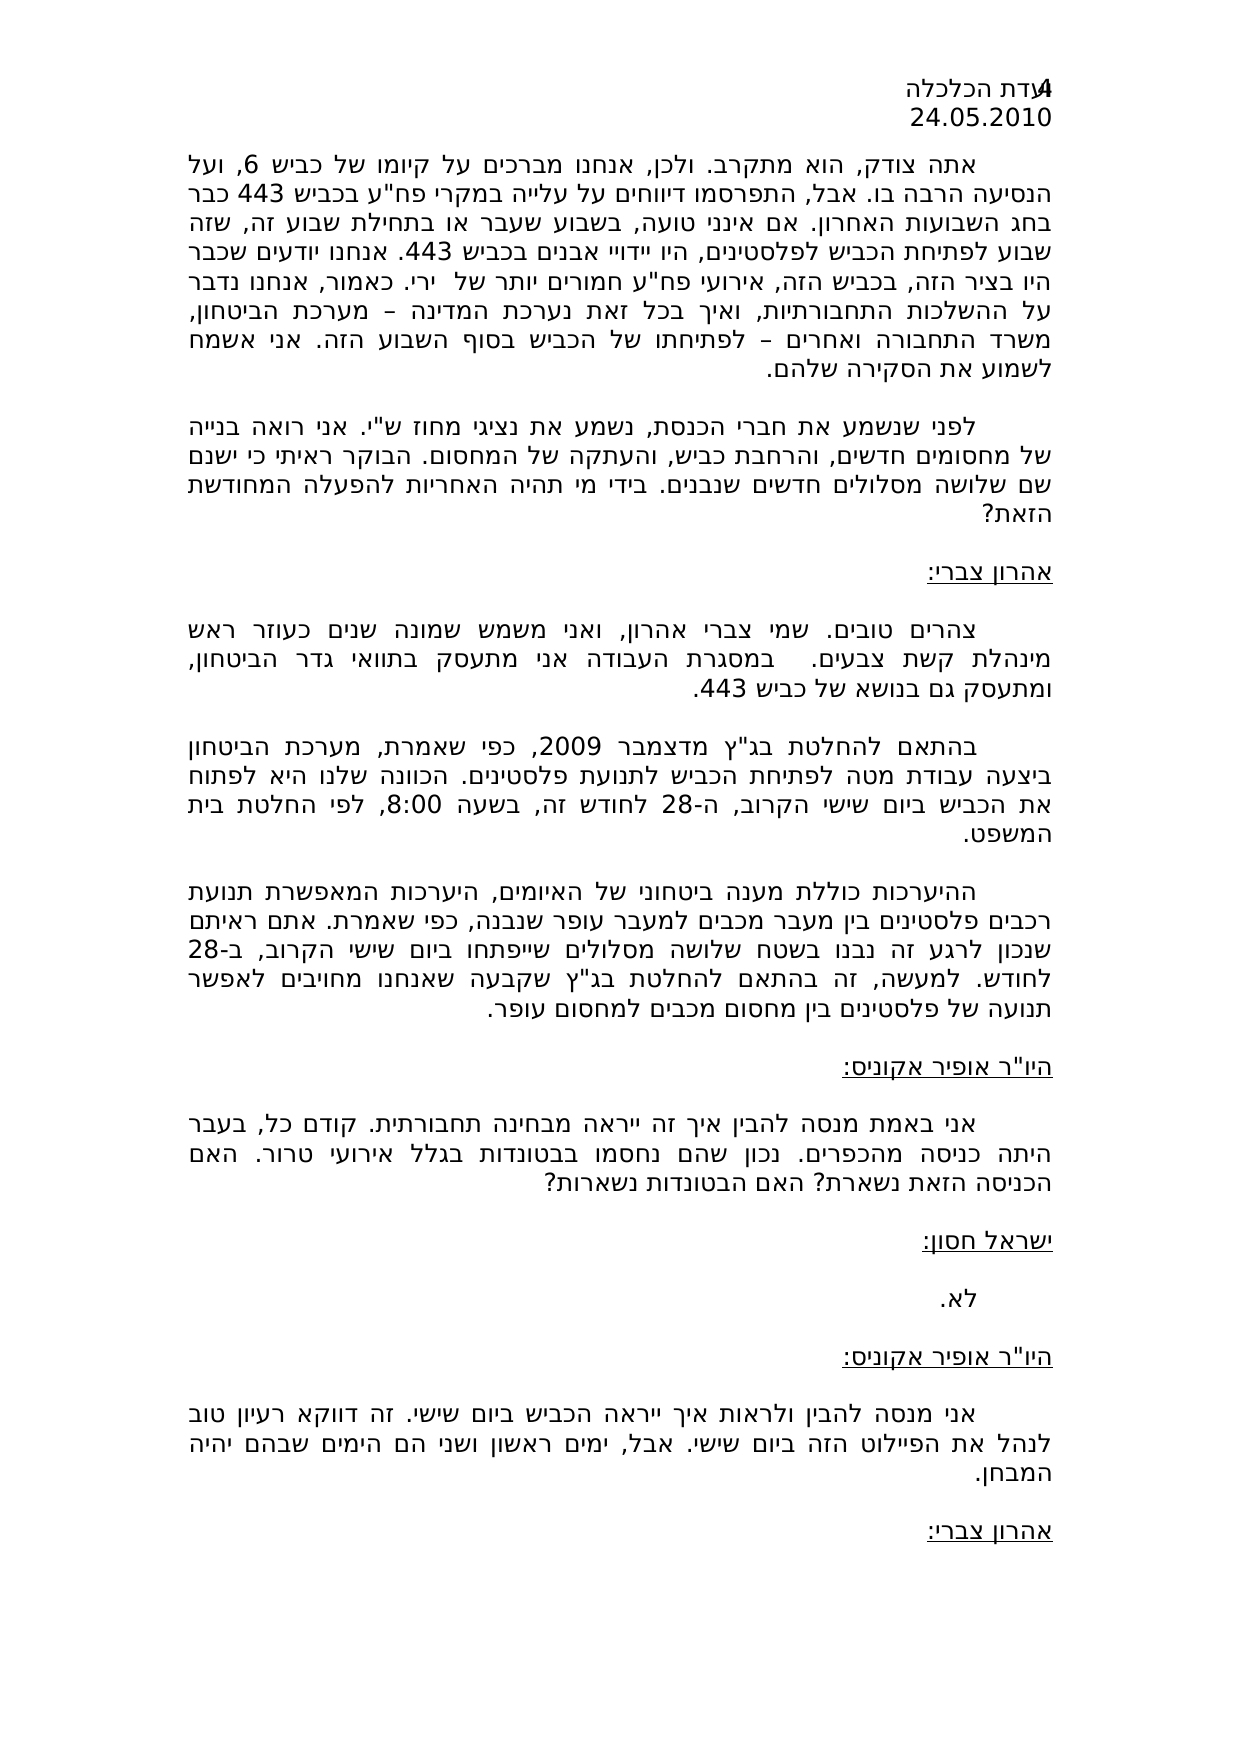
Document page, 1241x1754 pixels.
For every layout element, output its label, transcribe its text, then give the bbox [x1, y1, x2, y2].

subtitle ישראל חסון: [187, 1226, 1053, 1255]
text אתה צודק, הוא מתקרב. ולכן, אנחנו מברכים על קיומו של כביש 6, ועל הנסיעה הרבה בו. אבל, התפרסמו דיווחים על עלייה במקרי פח"ע בכביש 443 כבר בחג השבועות האחרון. אם אינני טועה, בשבוע שעבר או בתחילת שבוע זה, שזה שבוע לפתיחת הכביש לפלסטינים, היו יידויי אבנים בכביש 443. אנחנו יודעים שכבר היו בציר הזה, בכביש הזה, אירועי פח"ע חמורים יותר של ירי. כאמור, אנחנו נדבר על ההשלכות התחבורתיות, ואיך בכל זאת נערכת המדינה – מערכת הביטחון, משרד התחבורה ואחרים – לפתיחתו של הכביש בסוף השבוע הזה. אני אשמח לשמוע את הסקירה שלהם. [187, 150, 1053, 383]
text לא. [187, 1284, 1053, 1313]
text אני מנסה להבין ולראות איך ייראה הכביש ביום שישי. זה דווקא רעיון טוב לנהל את הפיילוט הזה ביום שישי. אבל, ימים ראשון ושני הם הימים שבהם יהיה המבחן. [187, 1399, 1053, 1487]
text צהרים טובים. שמי צברי אהרון, ואני משמש שמונה שנים כעוזר ראש מינהלת קשת צבעים. במסגרת העבודה אני מתעסק בתוואי גדר הביטחון, ומתעסק גם בנושא של כביש 443. [187, 615, 1053, 703]
text היו"ר אופיר אקוניס: [187, 1052, 1053, 1081]
text אהרון צברי: [187, 557, 1053, 587]
text ההיערכות כוללת מענה ביטחוני של האיומים, היערכות המאפשרת תנועת רכבים פלסטינים בין מעבר מכבים למעבר עופר שנבנה, כפי שאמרת. אתם ראיתם שנכון לרגע זה נבנו בשטח שלושה מסלולים שייפתחו ביום שישי הקרוב, ב-28 לחודש. למעשה, זה בהתאם להחלטת בג"ץ שקבעה שאנחנו מחויבים לאפשר תנועה של פלסטינים בין מחסום מכבים למחסום עופר. [187, 877, 1053, 1023]
text אהרון צברי: [187, 1516, 1053, 1545]
text בהתאם להחלטת בג"ץ מדצמבר 2009, כפי שאמרת, מערכת הביטחון ביצעה עבודת מטה לפתיחת הכביש לתנועת פלסטינים. הכוונה שלנו היא לפתוח את הכביש ביום שישי הקרוב, ה-28 לחודש זה, בשעה 8:00, לפי החלטת בית המשפט. [187, 732, 1053, 848]
text אני באמת מנסה להבין איך זה ייראה מבחינה תחבורתית. קודם כל, בעבר היתה כניסה מהכפרים. נכון שהם נחסמו בבטונדות בגלל אירועי טרור. האם הכניסה הזאת נשארת? האם הבטונדות נשארות? [187, 1109, 1053, 1197]
text היו"ר אופיר אקוניס: [187, 1342, 1053, 1371]
text לפני שנשמע את חברי הכנסת, נשמע את נציגי מחוז ש"י. אני רואה בנייה של מחסומים חדשים, והרחבת כביש, והעתקה של המחסום. הבוקר ראיתי כי ישנם שם שלושה מסלולים חדשים שנבנים. בידי מי תהיה האחריות להפעלה המחודשת הזאת? [187, 412, 1053, 529]
